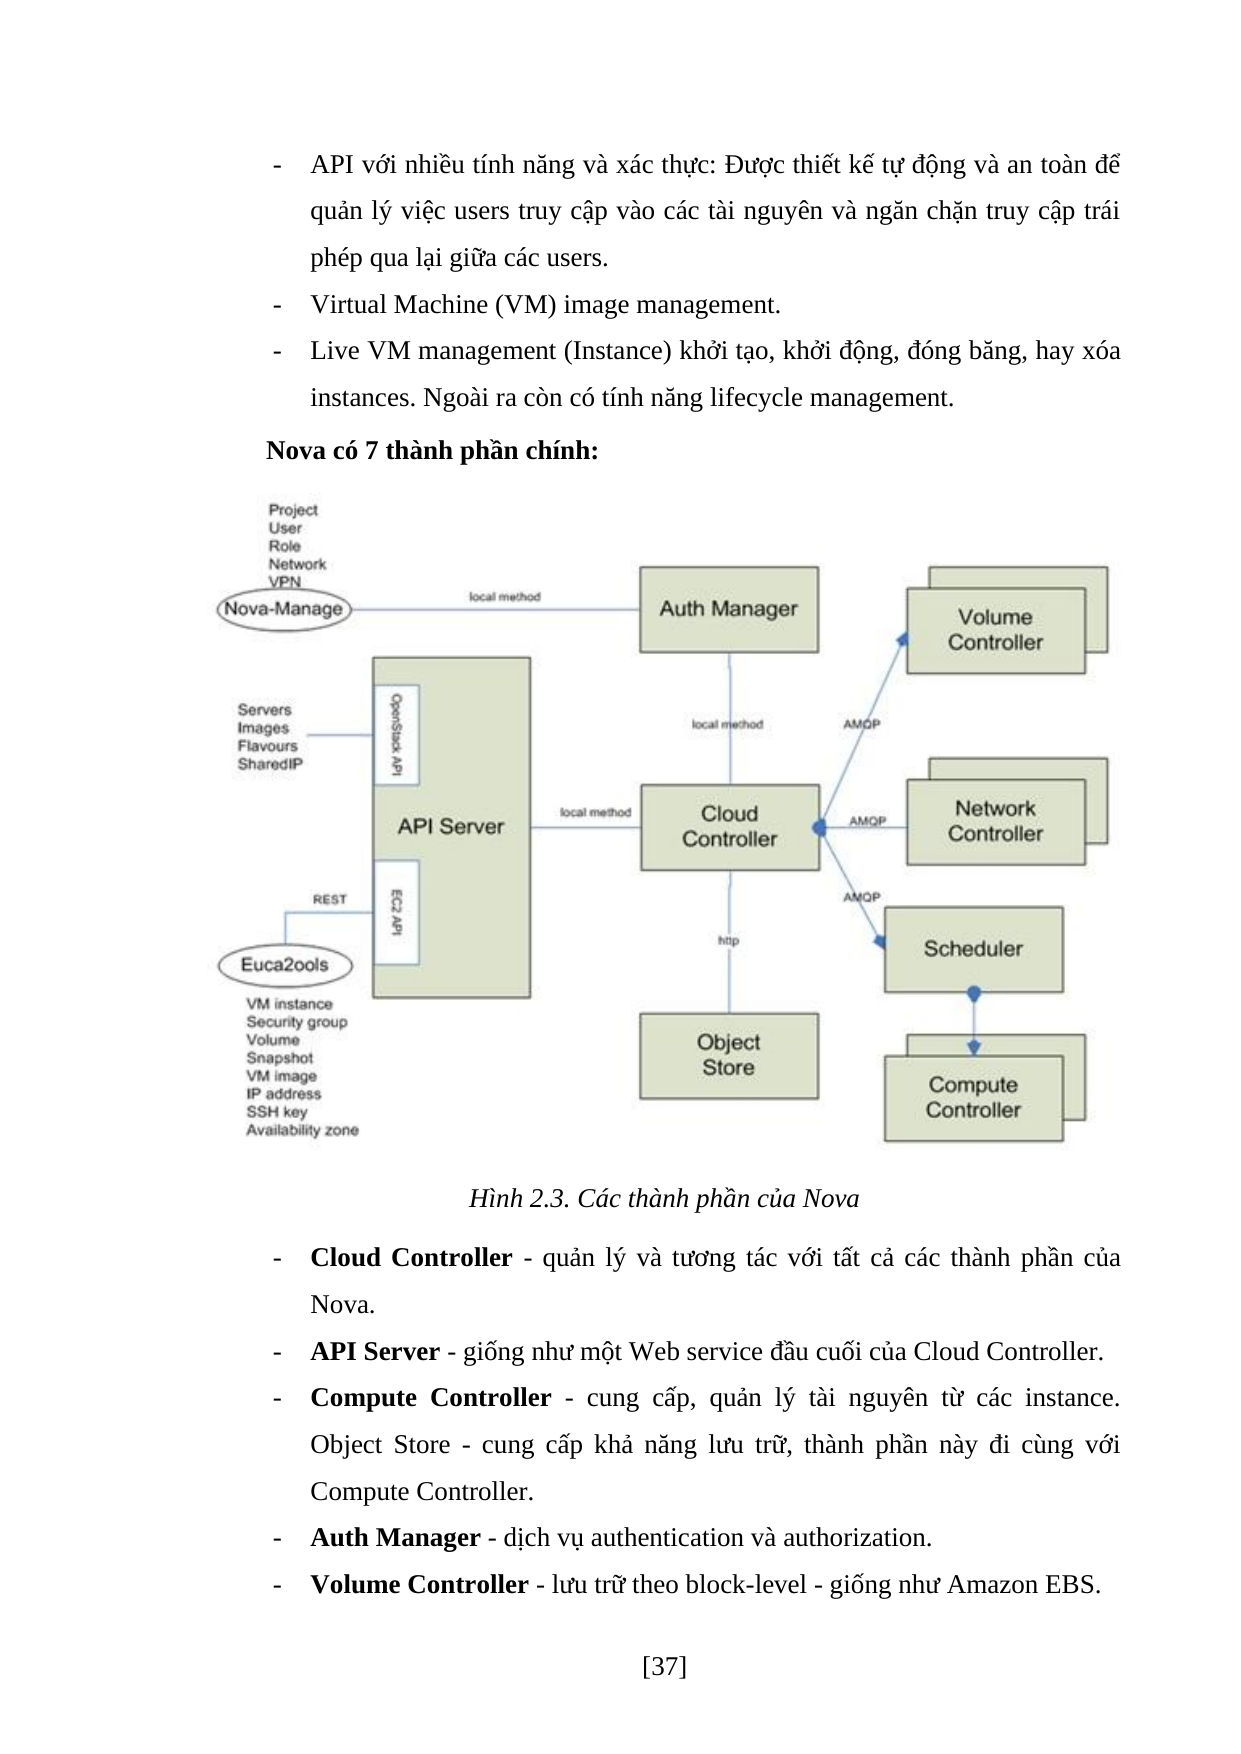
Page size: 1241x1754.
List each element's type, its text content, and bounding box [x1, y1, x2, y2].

text Hình 2.3. Các thành phần của Nova [207, 1182, 1122, 1213]
list Auth Manager - dịch vụ authentication và authorization. [273, 1521, 1122, 1552]
picture [206, 493, 1123, 1154]
list API Server - giống như một Web service đầu cuối của Cloud Controller. [273, 1334, 1122, 1366]
text Nova có 7 thành phần chính: [207, 434, 1122, 465]
list Cloud Controller - quản lý và tương tác với tất cả các thành phần của Nova. [273, 1241, 1122, 1319]
list Virtual Machine (VM) image management. [273, 288, 1122, 319]
list API với nhiều tính năng và xác thực: Được thiết kế tự động và an toàn để quản lý việc users truy cập vào các tài nguyên và ngăn chặn truy cập trái phép qua lại giữa các users. [273, 148, 1122, 272]
list Live VM management (Instance) khởi tạo, khởi động, đóng băng, hay xóa instances. Ngoài ra còn có tính năng lifecycle management. [273, 334, 1122, 412]
list Compute Controller - cung cấp, quản lý tài nguyên từ các instance. Object Store - cung cấp khả năng lưu trữ, thành phần này đi cùng với Compute Controller. [273, 1381, 1122, 1506]
list Volume Controller - lưu trữ theo block-level - giống như Amazon EBS. [273, 1568, 1122, 1599]
